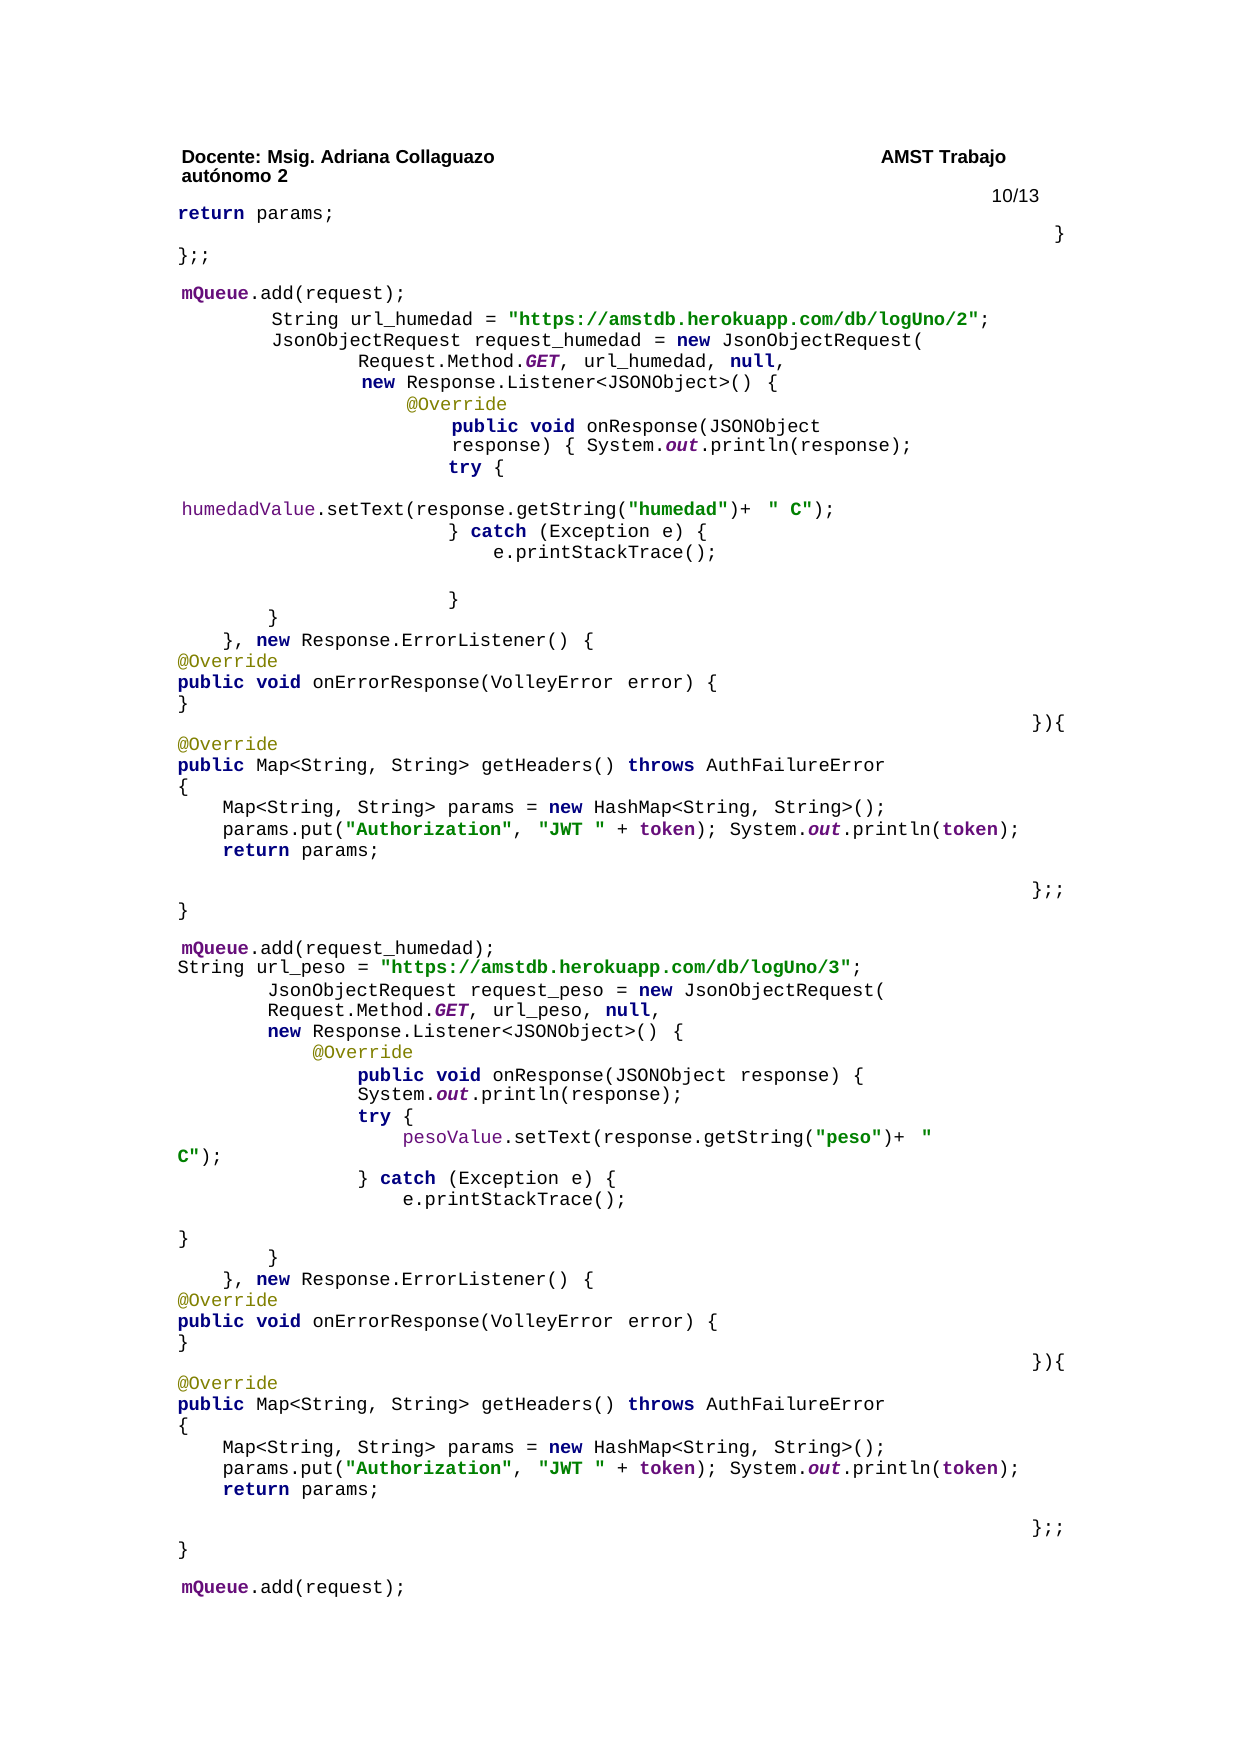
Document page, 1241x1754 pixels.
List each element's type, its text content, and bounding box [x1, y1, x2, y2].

text } catch (Exception e) { [357, 1168, 1065, 1190]
text } [448, 589, 477, 611]
text } [178, 1228, 477, 1250]
text } [267, 1250, 1065, 1269]
text mQueue.add(request); [181, 284, 1065, 305]
text public Map<String, String> getHeaders() throws AuthFailureError [177, 756, 1070, 777]
text public void onErrorResponse(VolleyError error) { [177, 1312, 1065, 1333]
text };; [177, 246, 1065, 267]
text @Override [177, 1374, 1065, 1395]
text } [177, 1333, 1065, 1354]
text Docente: Msig. Adriana Collaguazo AMST Trabajo autónomo 2 [181, 148, 1065, 186]
text @Override [177, 1291, 1065, 1312]
text } [177, 694, 1065, 715]
text return params; [222, 1480, 1065, 1501]
text try { [448, 458, 522, 479]
text pesoValue.setText(response.getString("peso")+ " [402, 1128, 1070, 1149]
text JsonObjectRequest request_peso = new JsonObjectRequest( Request.Method.GET, url_peso, null, [267, 980, 933, 1022]
text public void onResponse(JSONObject response) { System.out.println(response); [451, 416, 926, 457]
text new Response.Listener<JSONObject>() { [361, 373, 1065, 394]
text } [177, 226, 1065, 245]
text return params; [177, 206, 1070, 226]
text C"); [177, 1149, 1070, 1168]
text } [177, 901, 1065, 922]
text } catch (Exception e) { [448, 521, 724, 542]
text }, new Response.ErrorListener() { [222, 1269, 1065, 1291]
text };; [177, 1518, 1065, 1539]
text String url_humedad = "https://amstdb.herokuapp.com/db/logUno/2"; JsonObjectRequest request_humedad = new JsonObjectRequest( [271, 310, 1005, 352]
text public Map<String, String> getHeaders() throws AuthFailureError [177, 1395, 1070, 1416]
text }){ [177, 715, 1065, 735]
text @Override [406, 394, 1065, 415]
text { [177, 777, 1065, 798]
text public void onErrorResponse(VolleyError error) { [177, 673, 1065, 694]
text Map<String, String> params = new HashMap<String, String>(); params.put("Authorization", "JWT " + token); System.out.println(token); [222, 798, 1068, 841]
text @Override [177, 735, 1065, 756]
text try { [357, 1107, 1065, 1128]
text { [177, 1416, 1065, 1437]
text @Override [312, 1043, 1065, 1064]
text 10/13 [177, 186, 1039, 206]
text mQueue.add(request); [181, 1578, 1065, 1599]
text e.printStackTrace(); [402, 1190, 1065, 1211]
text public void onResponse(JSONObject response) { System.out.println(response); [357, 1065, 956, 1106]
text @Override [177, 652, 1065, 673]
text };; [177, 879, 1065, 901]
text mQueue.add(request_humedad); [181, 939, 1065, 960]
text e.printStackTrace(); [493, 543, 735, 564]
text new Response.Listener<JSONObject>() { [267, 1022, 1065, 1043]
text }, new Response.ErrorListener() { [222, 630, 1065, 652]
text Map<String, String> params = new HashMap<String, String>(); params.put("Authorization", "JWT " + token); System.out.println(token); [222, 1437, 1068, 1480]
text return params; [222, 841, 1065, 862]
text } [177, 1539, 1065, 1561]
text Request.Method.GET, url_humedad, null, [358, 352, 803, 373]
text humedadValue.setText(response.getString("humedad")+ " C"); [181, 500, 1065, 521]
text } [267, 611, 1065, 630]
text String url_peso = "https://amstdb.herokuapp.com/db/logUno/3"; [177, 960, 1065, 980]
text }){ [177, 1354, 1065, 1374]
